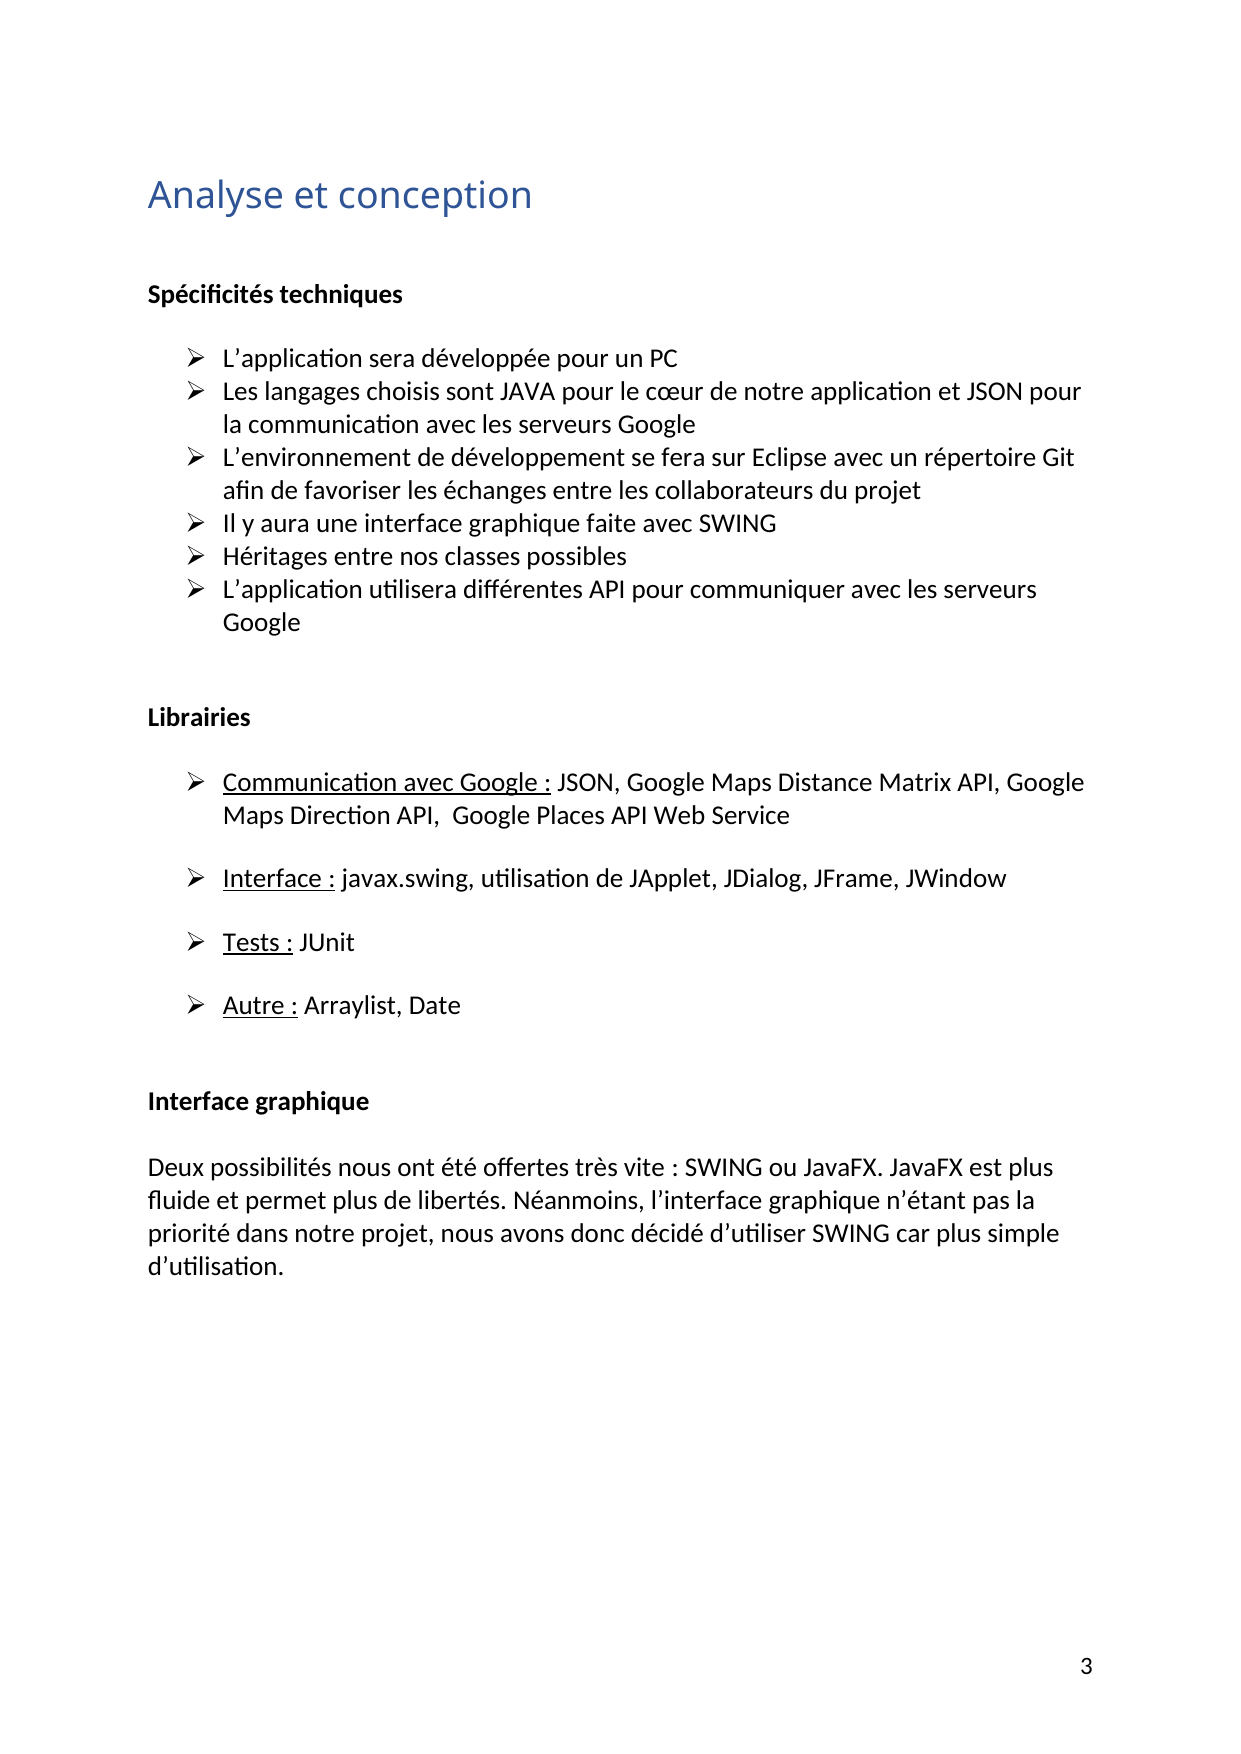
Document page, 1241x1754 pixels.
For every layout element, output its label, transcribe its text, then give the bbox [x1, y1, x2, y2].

text Spécificités techniques [148, 277, 1093, 310]
list Il y aura une interface graphique faite avec SWING [185, 506, 1093, 539]
list Communication avec Google : JSON, Google Maps Distance Matrix API, Google Maps Direction API, Google Places API Web Service [185, 765, 1093, 861]
list L’application utilisera différentes API pour communiquer avec les serveurs Google [185, 572, 1093, 638]
text Deux possibilités nous ont été offertes très vite : SWING ou JavaFX. JavaFX est plus fluide et permet plus de libertés. Néanmoins, l’interface graphique n’étant pas la priorité dans notre projet, nous avons donc décidé d’utiliser SWING car plus simple d’utilisation. [148, 1150, 1093, 1282]
list Interface : javax.swing, utilisation de JApplet, JDialog, JFrame, JWindow [185, 861, 1093, 925]
text Interface graphique [148, 1084, 1093, 1117]
list Autre : Arraylist, Date [185, 988, 1093, 1021]
text Librairies [148, 701, 1093, 734]
list L’environnement de développement se fera sur Eclipse avec un répertoire Git afin de favoriser les échanges entre les collaborateurs du projet [185, 440, 1093, 506]
list L’application sera développée pour un PC [185, 341, 1093, 374]
list Les langages choisis sont JAVA pour le cœur de notre application et JSON pour la communication avec les serveurs Google [185, 374, 1093, 440]
subtitle Analyse et conception [148, 168, 1093, 219]
list Héritages entre nos classes possibles [185, 539, 1093, 572]
list Tests : JUnit [185, 925, 1093, 988]
